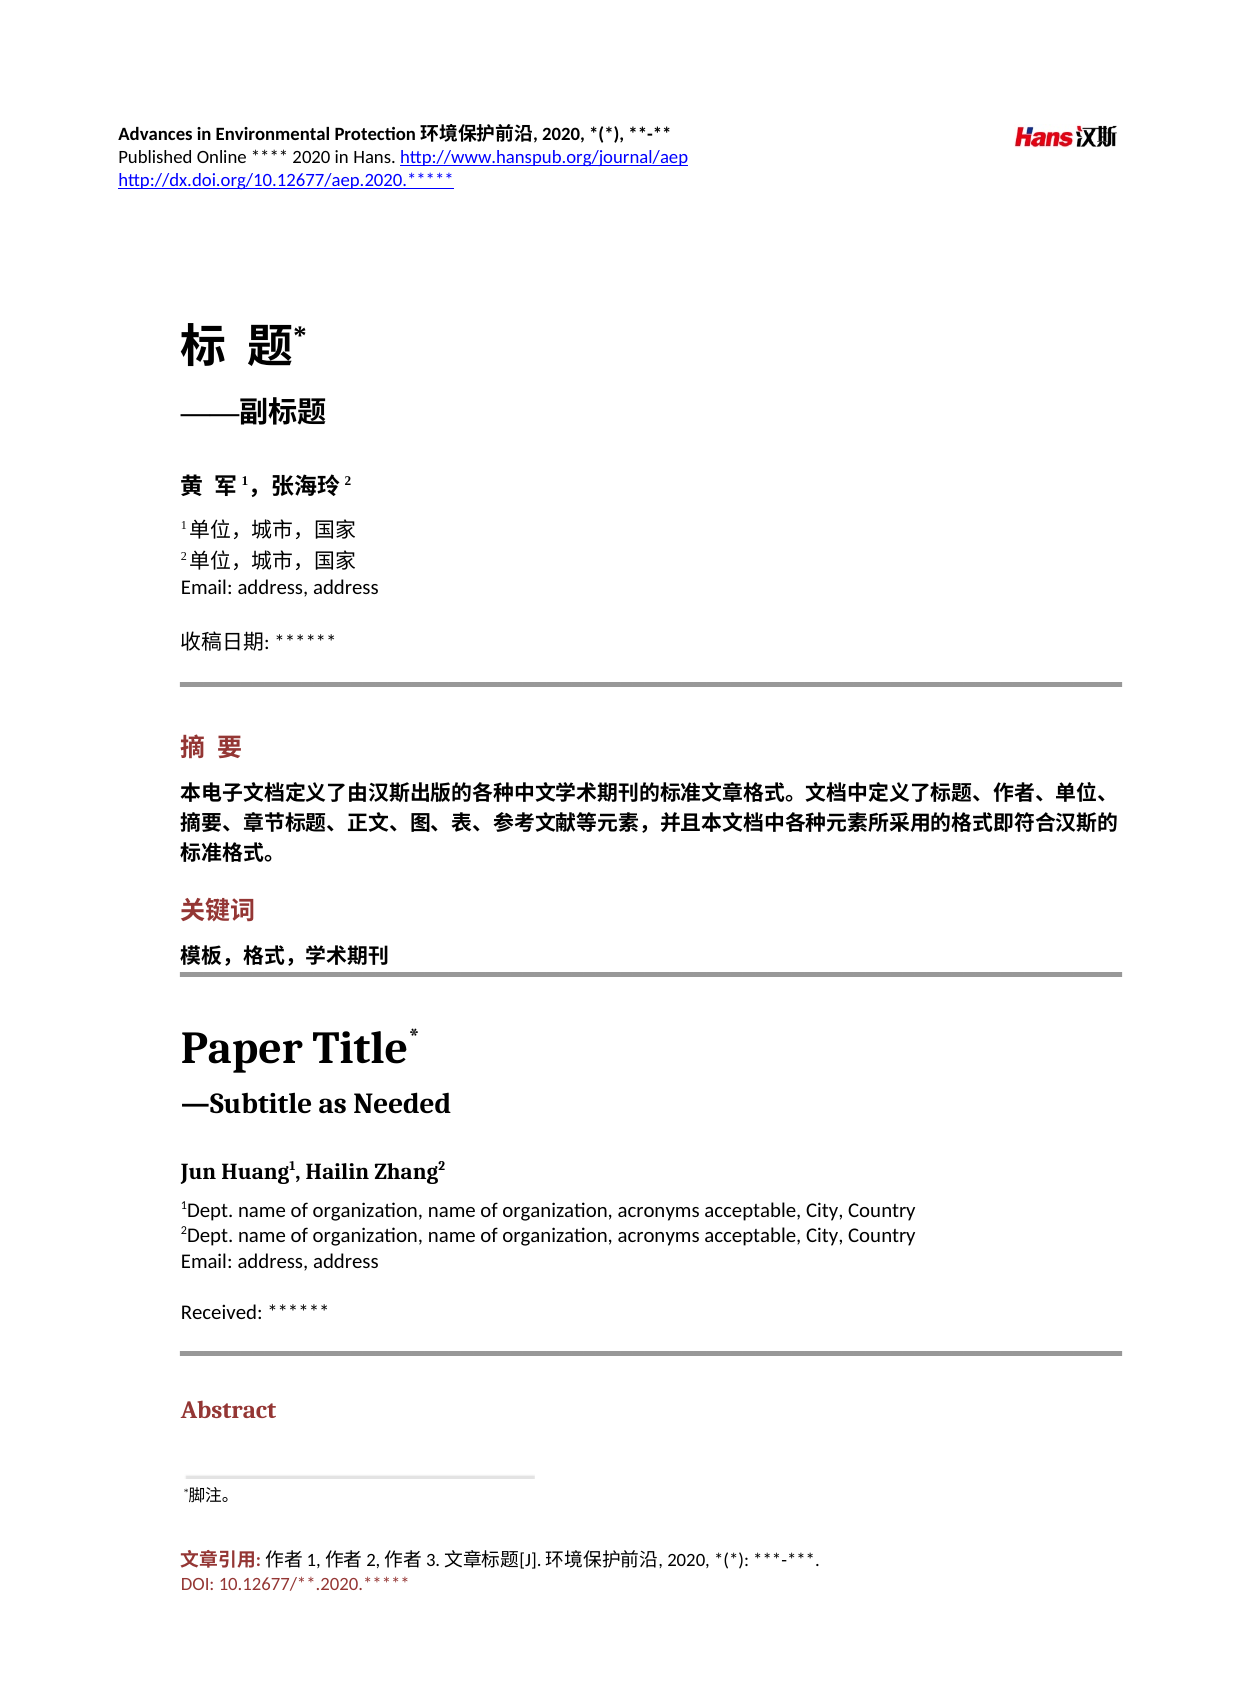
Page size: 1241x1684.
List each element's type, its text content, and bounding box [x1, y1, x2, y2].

text 收稿日期: ****** [181, 625, 1122, 655]
text *脚注。 [183, 1482, 1124, 1504]
picture [179, 972, 1123, 977]
text 摘 要 [181, 727, 1122, 763]
text Received: ****** [181, 1299, 1122, 1324]
text 标 题* [181, 309, 1122, 376]
picture [1013, 124, 1118, 148]
text 1单位，城市，国家 [181, 514, 1122, 544]
text 关键词 [181, 890, 1122, 927]
text ——副标题 [181, 388, 1122, 430]
text Jun Huang1, Hailin Zhang2 [181, 1158, 1122, 1185]
picture [179, 682, 1123, 687]
text Paper Title* [181, 1022, 1122, 1075]
picture [179, 1351, 1123, 1356]
text 模板，格式，学术期刊 [181, 939, 1122, 969]
text —Subtitle as Needed [181, 1087, 1122, 1121]
text Email: address, address [181, 574, 1122, 599]
text Email: address, address [181, 1248, 1122, 1273]
text 2Dept. name of organization, name of organization, acronyms acceptable, City, Country [181, 1223, 1122, 1248]
text 本电子文档定义了由汉斯出版的各种中文学术期刊的标准文章格式。文档中定义了标题、作者、单位、摘要、章节标题、正文、图、表、参考文献等元素，并且本文档中各种元素所采用的格式即符合汉斯的标准格式。 [181, 776, 1122, 866]
text 2单位，城市，国家 [181, 544, 1122, 574]
text 黄 军1，张海玲2 [181, 468, 1122, 501]
text 1Dept. name of organization, name of organization, acronyms acceptable, City, Country [181, 1197, 1122, 1223]
text Abstract [181, 1396, 1122, 1425]
